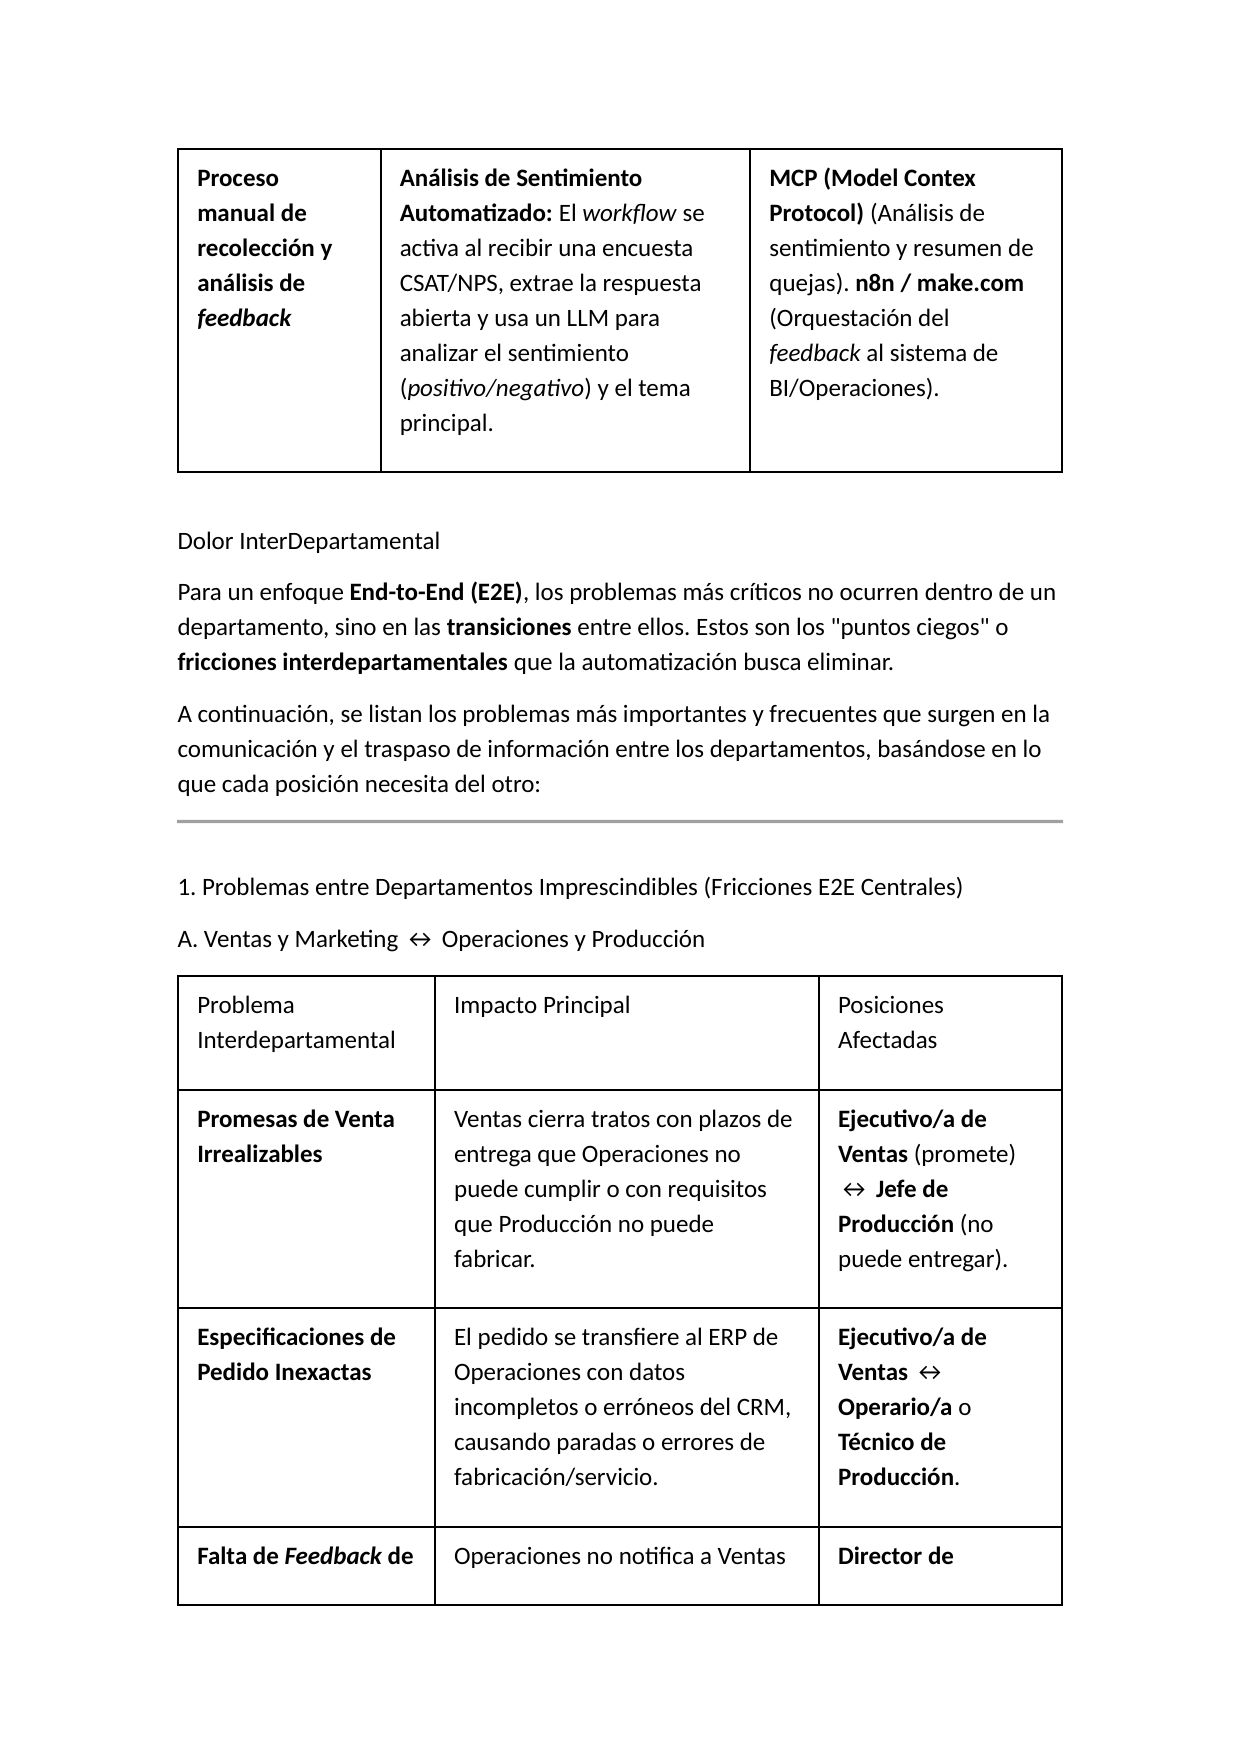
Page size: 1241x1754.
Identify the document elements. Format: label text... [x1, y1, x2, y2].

table_cell Ventas cierra tratos con plazos de entrega que Operaciones no puede cumplir o con requisitos que Producción no puede fabricar. [436, 1091, 818, 1307]
table_cell Ejecutivo/a de Ventas ↔ Operario/a o Técnico de Producción. [820, 1309, 1061, 1526]
table_cell Director de Operaciones ↔ Director Comercial. [820, 1528, 1061, 1604]
text Para un enfoque End-to-End (E2E), los problemas más críticos no ocurren dentro de un departamento, sino en las transiciones entre ellos. Estos son los "puntos ciegos" o fricciones interdepartamentales que la automatización busca eliminar. [177, 577, 1063, 677]
table_cell El pedido se transfiere al ERP de Operaciones con datos incompletos o erróneos del CRM, causando paradas o errores de fabricación/servicio. [436, 1309, 818, 1526]
text Dolor InterDepartamental [177, 525, 1063, 555]
table_cell Especificaciones de Pedido Inexactas [179, 1309, 434, 1526]
table_cell Proceso manual de recolección y análisis de feedback [179, 150, 380, 471]
table_cell MCP (Model Contex Protocol) (Análisis de sentimiento y resumen de quejas). n8n / make.com (Orquestación del feedback al sistema de BI/Operaciones). [751, 150, 1061, 471]
table_header Impacto Principal [436, 977, 818, 1088]
table_header Posiciones Afectadas [820, 977, 1061, 1088]
table_header Problema Interdepartamental [179, 977, 434, 1088]
table_cell Análisis de Sentimiento Automatizado: El workflow se activa al recibir una encuesta CSAT/NPS, extrae la respuesta abierta y usa un LLM para analizar el sentimiento (positivo/negativo) y el tema principal. [382, 150, 749, 471]
text A. Ventas y Marketing ↔ Operaciones y Producción [177, 923, 1063, 954]
table_cell Operaciones no notifica a Ventas la baja capacidad de producción, por lo que Ventas sigue empujando pedidos inasumibles. [436, 1528, 818, 1604]
text 1. Problemas entre Departamentos Imprescindibles (Fricciones E2E Centrales) [177, 872, 1063, 902]
table_cell Promesas de Venta Irrealizables [179, 1091, 434, 1307]
table_cell Ejecutivo/a de Ventas (promete) ↔ Jefe de Producción (no puede entregar). [820, 1091, 1061, 1307]
table_cell Falta de Feedback de Capacidad [179, 1528, 434, 1604]
text A continuación, se listan los problemas más importantes y frecuentes que surgen en la comunicación y el traspaso de información entre los departamentos, basándose en lo que cada posición necesita del otro: [177, 698, 1063, 799]
